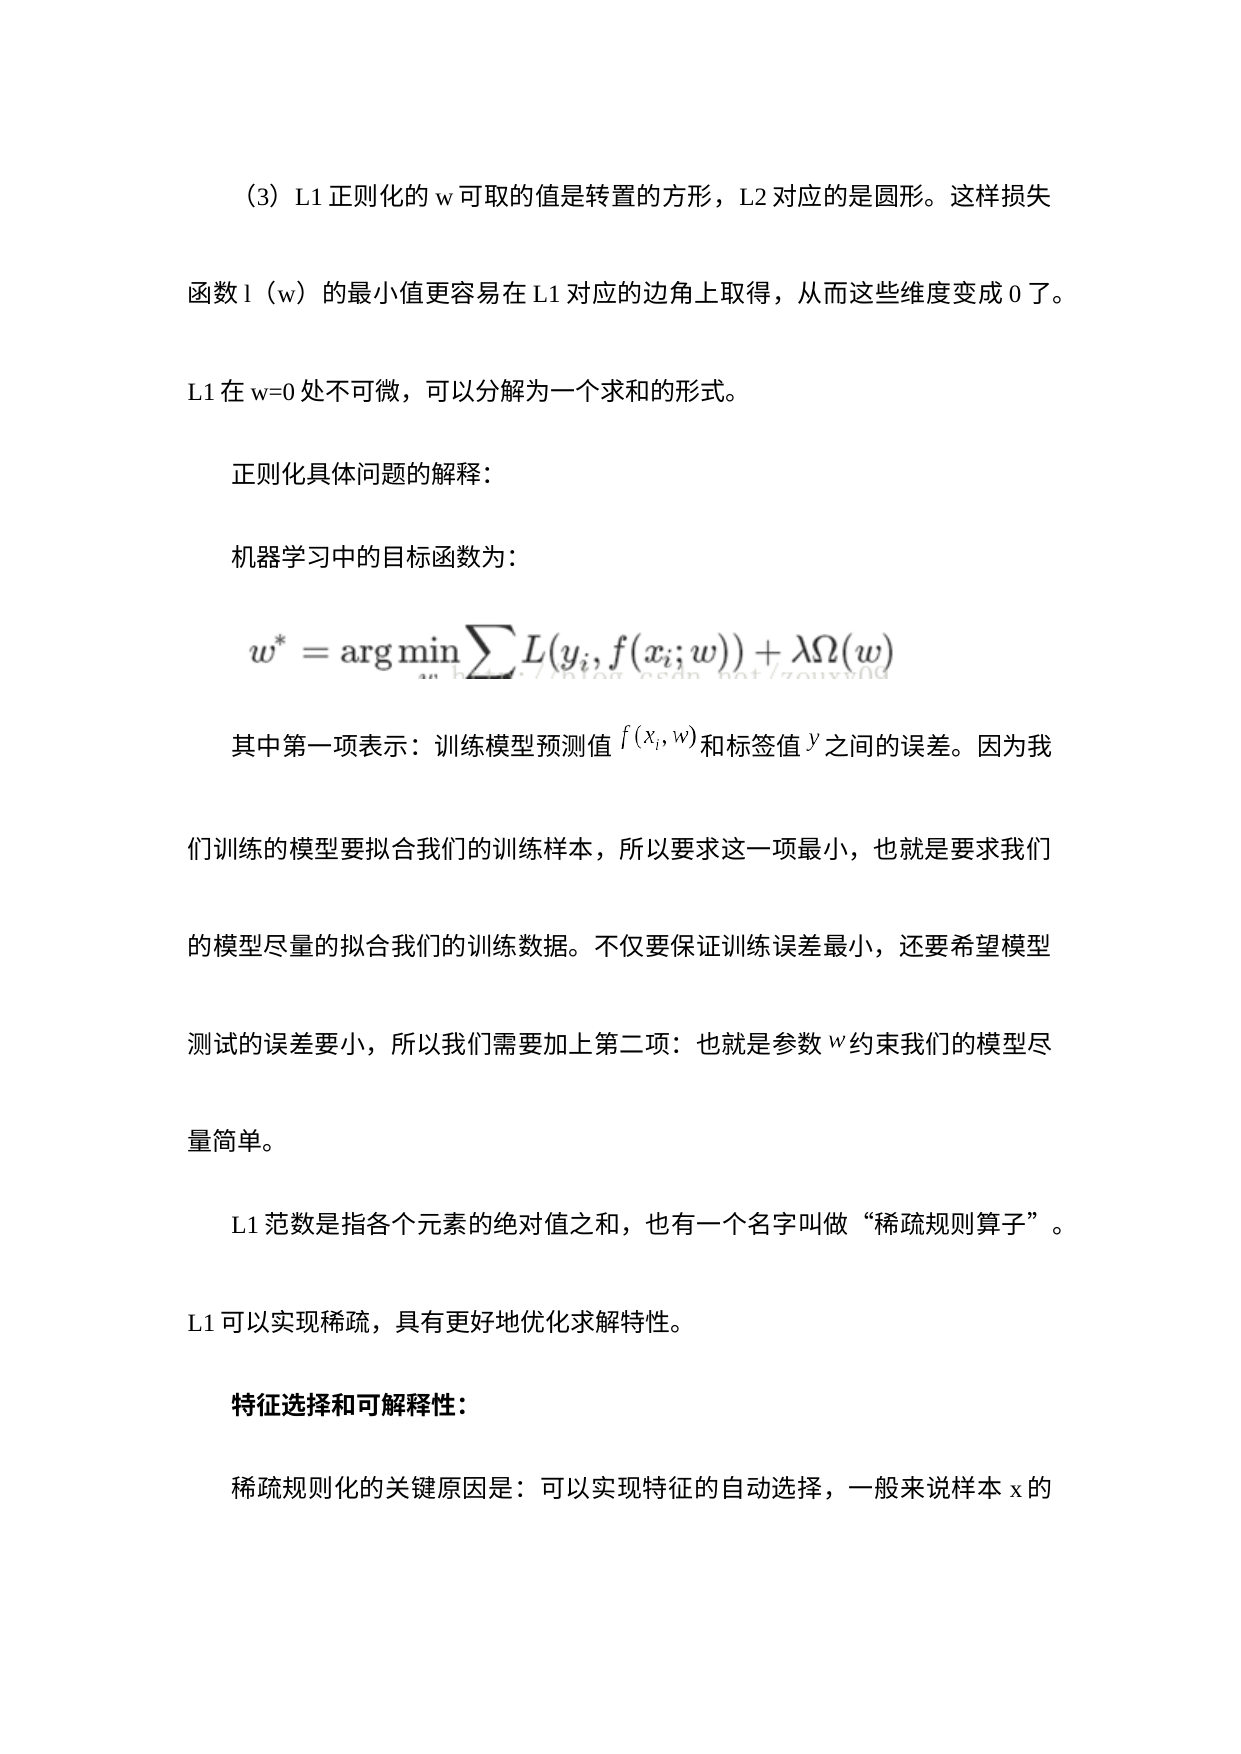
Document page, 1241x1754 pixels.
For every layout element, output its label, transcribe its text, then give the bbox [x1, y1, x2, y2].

text 其中第一项表示：训练模型预测值和标签值之间的误差。因为我们训练的模型要拟合我们的训练样本，所以要求这一项最小，也就是要求我们的模型尽量的拟合我们的训练数据。不仅要保证训练误差最小，还要希望模型测试的误差要小，所以我们需要加上第二项：也就是参数约束我们的模型尽量简单。 [187, 717, 1053, 1172]
picture [231, 606, 913, 679]
text 正则化具体问题的解释： [187, 440, 1053, 505]
text 机器学习中的目标函数为： [187, 523, 1053, 588]
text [187, 1454, 1053, 1519]
text （3）L1正则化的w可取的值是转置的方形，L2对应的是圆形。这样损失函数l（w）的最小值更容易在L1对应的边角上取得，从而这些维度变成0了。L1在w=0处不可微，可以分解为一个求和的形式。 [187, 162, 1053, 422]
text 特征选择和可解释性： [187, 1371, 1053, 1436]
text L1范数是指各个元素的绝对值之和，也有一个名字叫做“稀疏规则算子”。L1可以实现稀疏，具有更好地优化求解特性。 [187, 1190, 1053, 1353]
